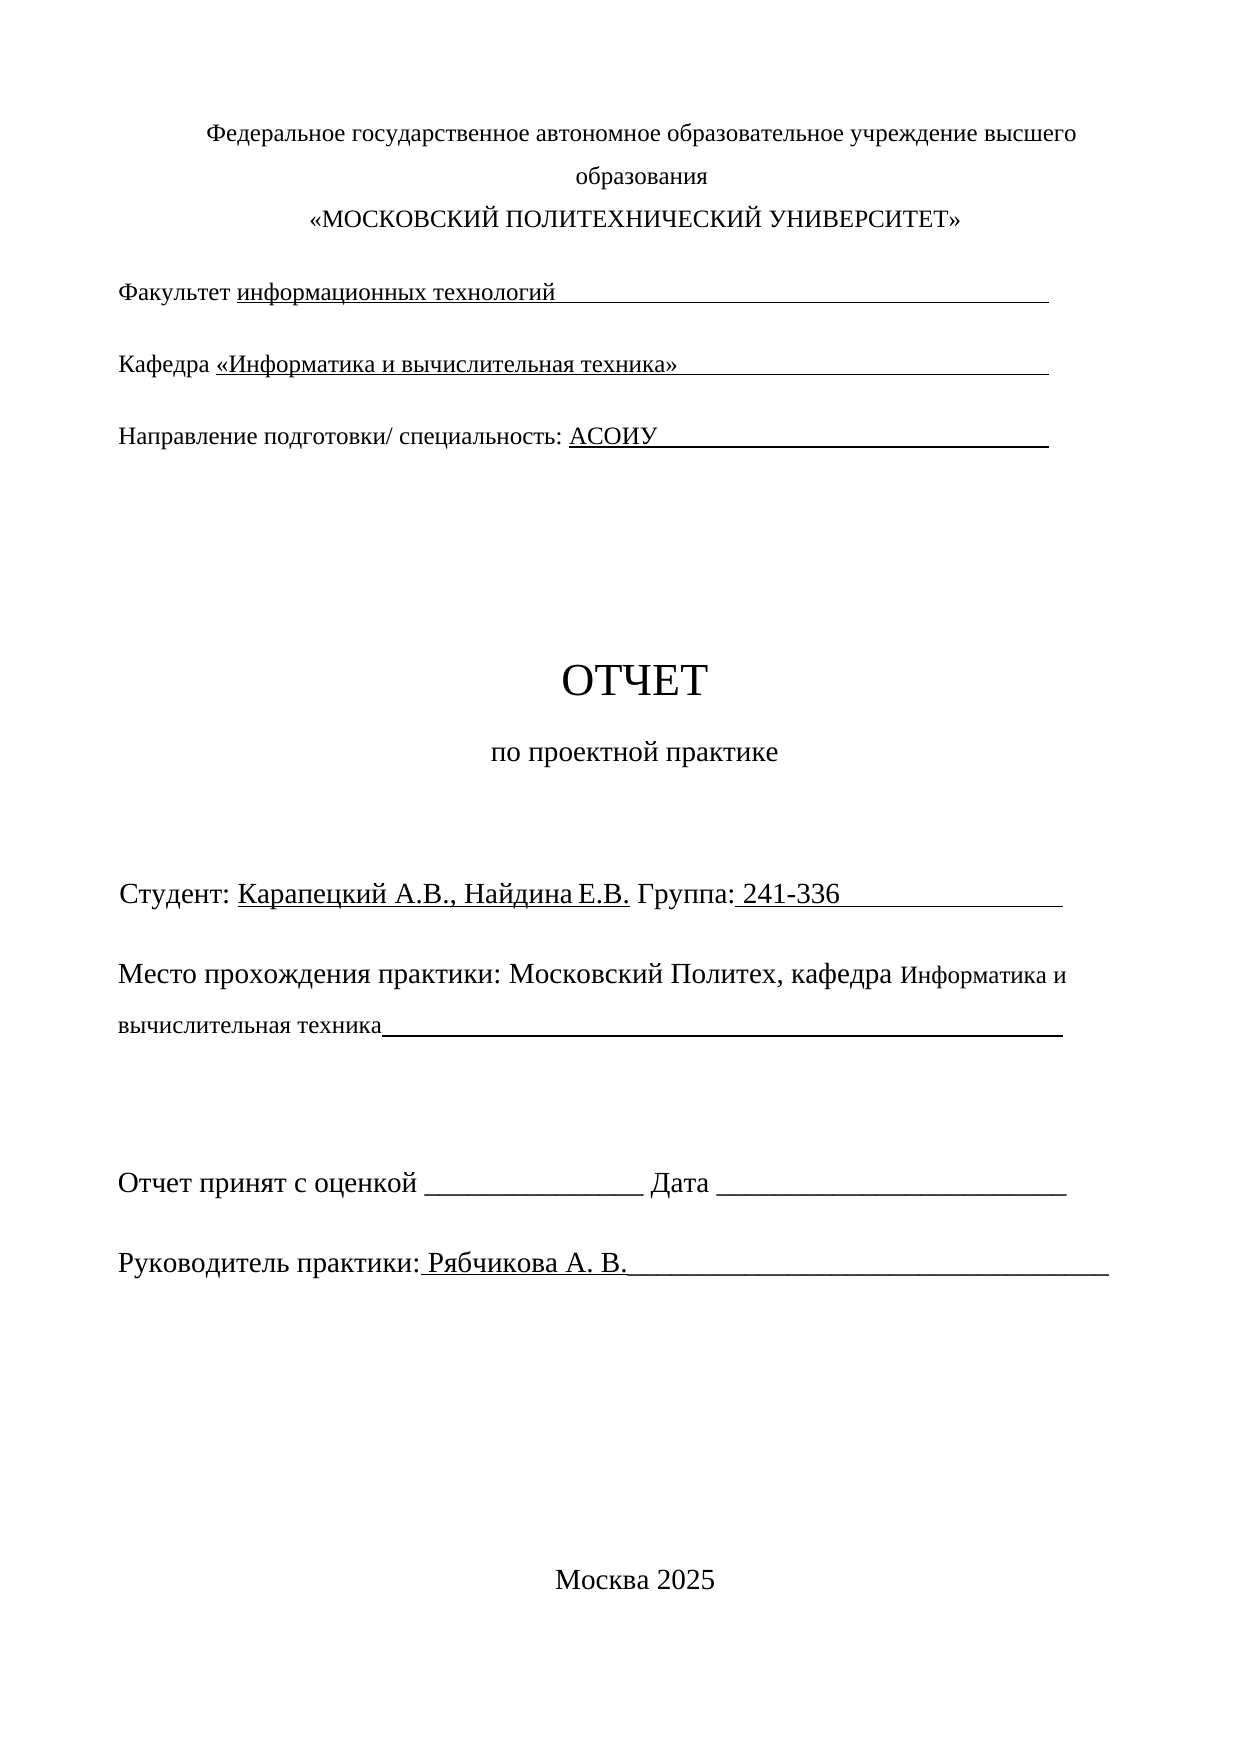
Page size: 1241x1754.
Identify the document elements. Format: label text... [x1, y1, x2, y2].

text Направление подготовки/ специальность: АСОИУ [118, 421, 1150, 450]
text Студент: Карапецкий А.В., Найдина Е.В. Группа: 241-336 [119, 877, 1151, 910]
text Москва 2025 [119, 1562, 1151, 1595]
text Федеральное государственное автономное образовательное учреждение высшего образования [185, 118, 1098, 190]
text Факультет информационных технологий [118, 277, 1150, 305]
text «МОСКОВСКИЙ ПОЛИТЕХНИЧЕСКИЙ УНИВЕРСИТЕТ» [185, 204, 1085, 233]
text по проектной практике [119, 734, 1150, 768]
text Отчет принят с оценкой _______________ Дата ________________________ [118, 1165, 1145, 1199]
text Руководитель практики: Рябчикова А. В._________________________________ [118, 1245, 1145, 1278]
text ОТЧЕТ [119, 652, 1150, 705]
text Место прохождения практики: Московский Политех, кафедра Информатика и вычислительная техника [118, 956, 1152, 1040]
text Кафедра «Информатика и вычислительная техника» [118, 349, 1150, 378]
